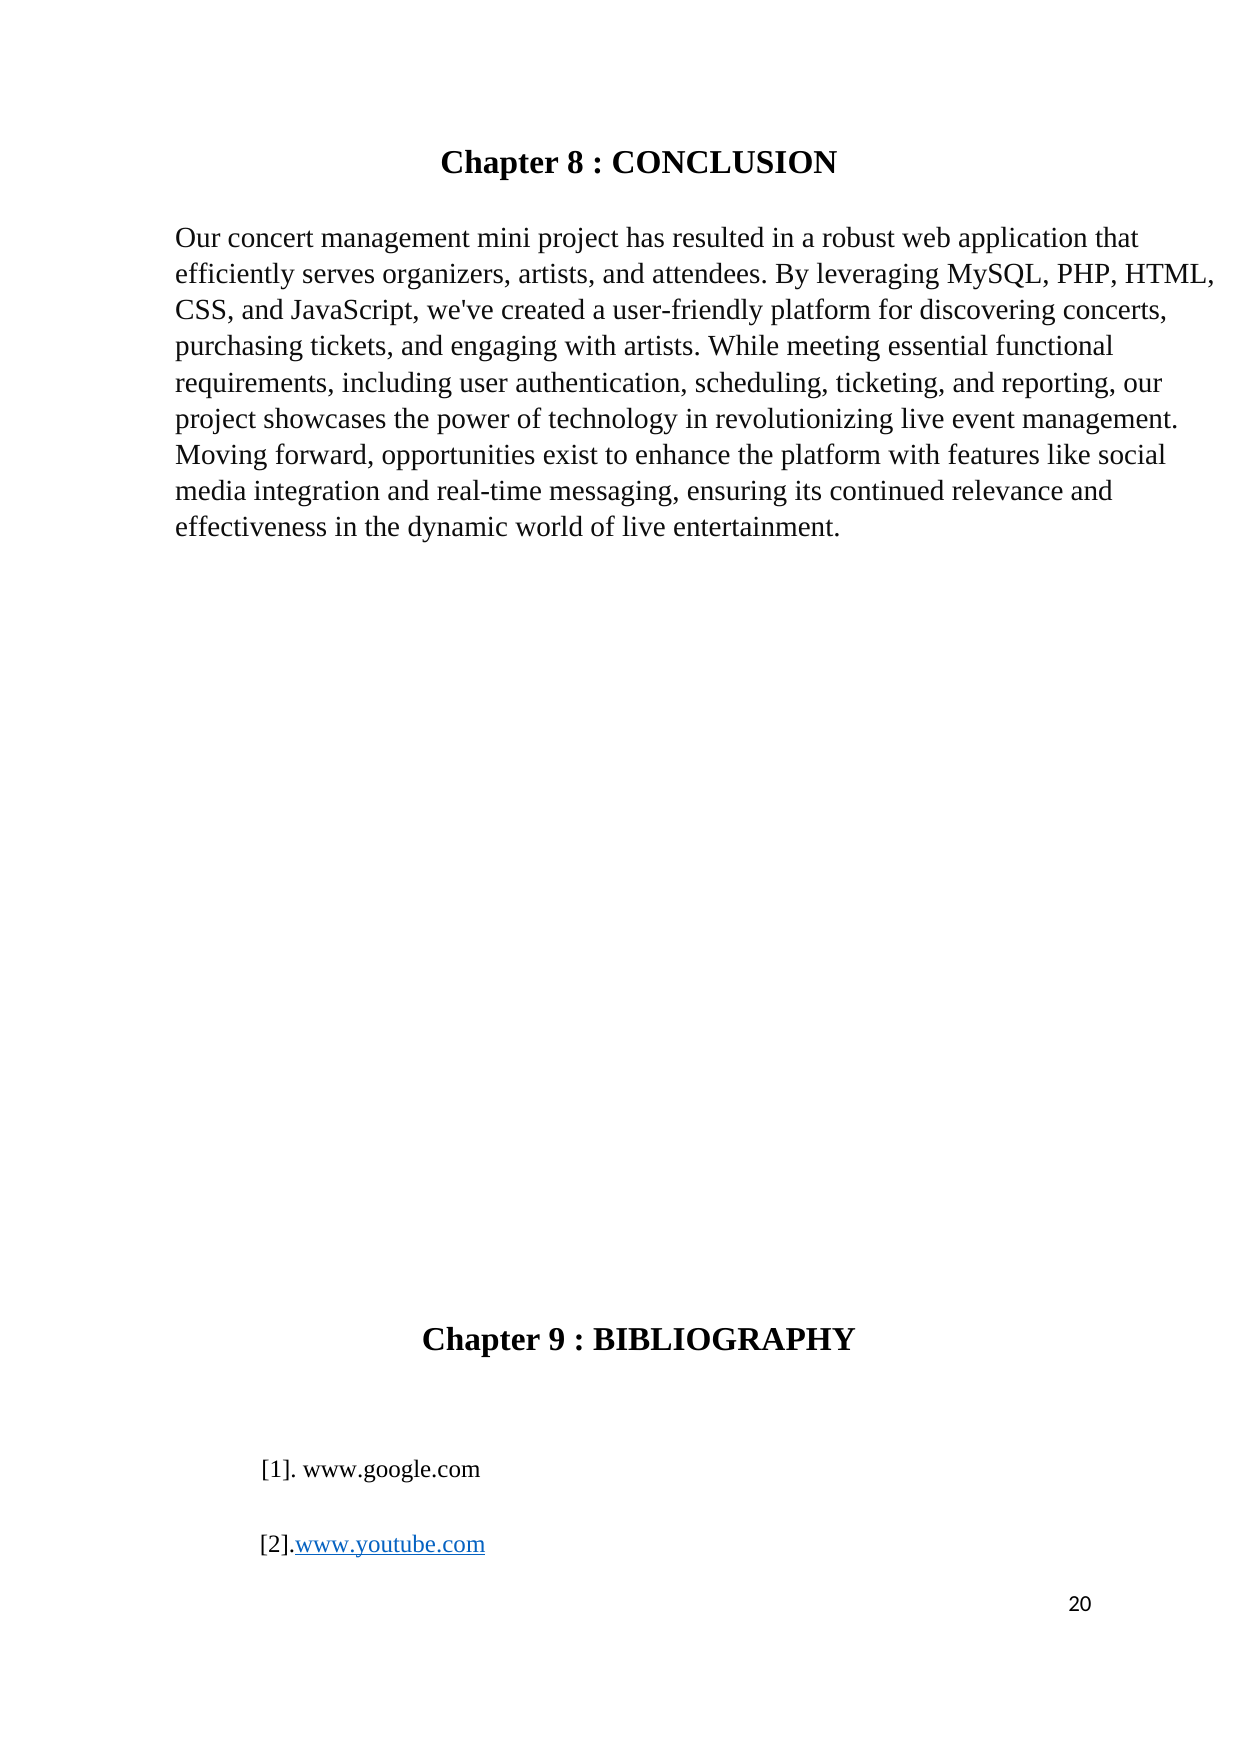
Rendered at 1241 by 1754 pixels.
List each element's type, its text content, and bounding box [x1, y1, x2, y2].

subtitle Chapter 8 : CONCLUSION [173, 142, 1240, 180]
text [1]. www.google.com [261, 1454, 1114, 1483]
text [2].www.youtube.com [259, 1529, 1240, 1558]
text Our concert management mini project has resulted in a robust web application that efficiently serves organizers, artists, and attendees. By leveraging MySQL, PHP, HTML, CSS, and JavaScript, we've created a user-friendly platform for discovering concerts, purchasing tickets, and engaging with artists. While meeting essential functional requirements, including user authentication, scheduling, ticketing, and reporting, our project showcases the power of technology in revolutionizing live event management. Moving forward, opportunities exist to enhance the platform with features like social media integration and real-time messaging, ensuring its continued relevance and effectiveness in the dynamic world of live entertainment. [175, 220, 1240, 543]
subtitle Chapter 9 : BIBLIOGRAPHY [175, 1319, 856, 1357]
